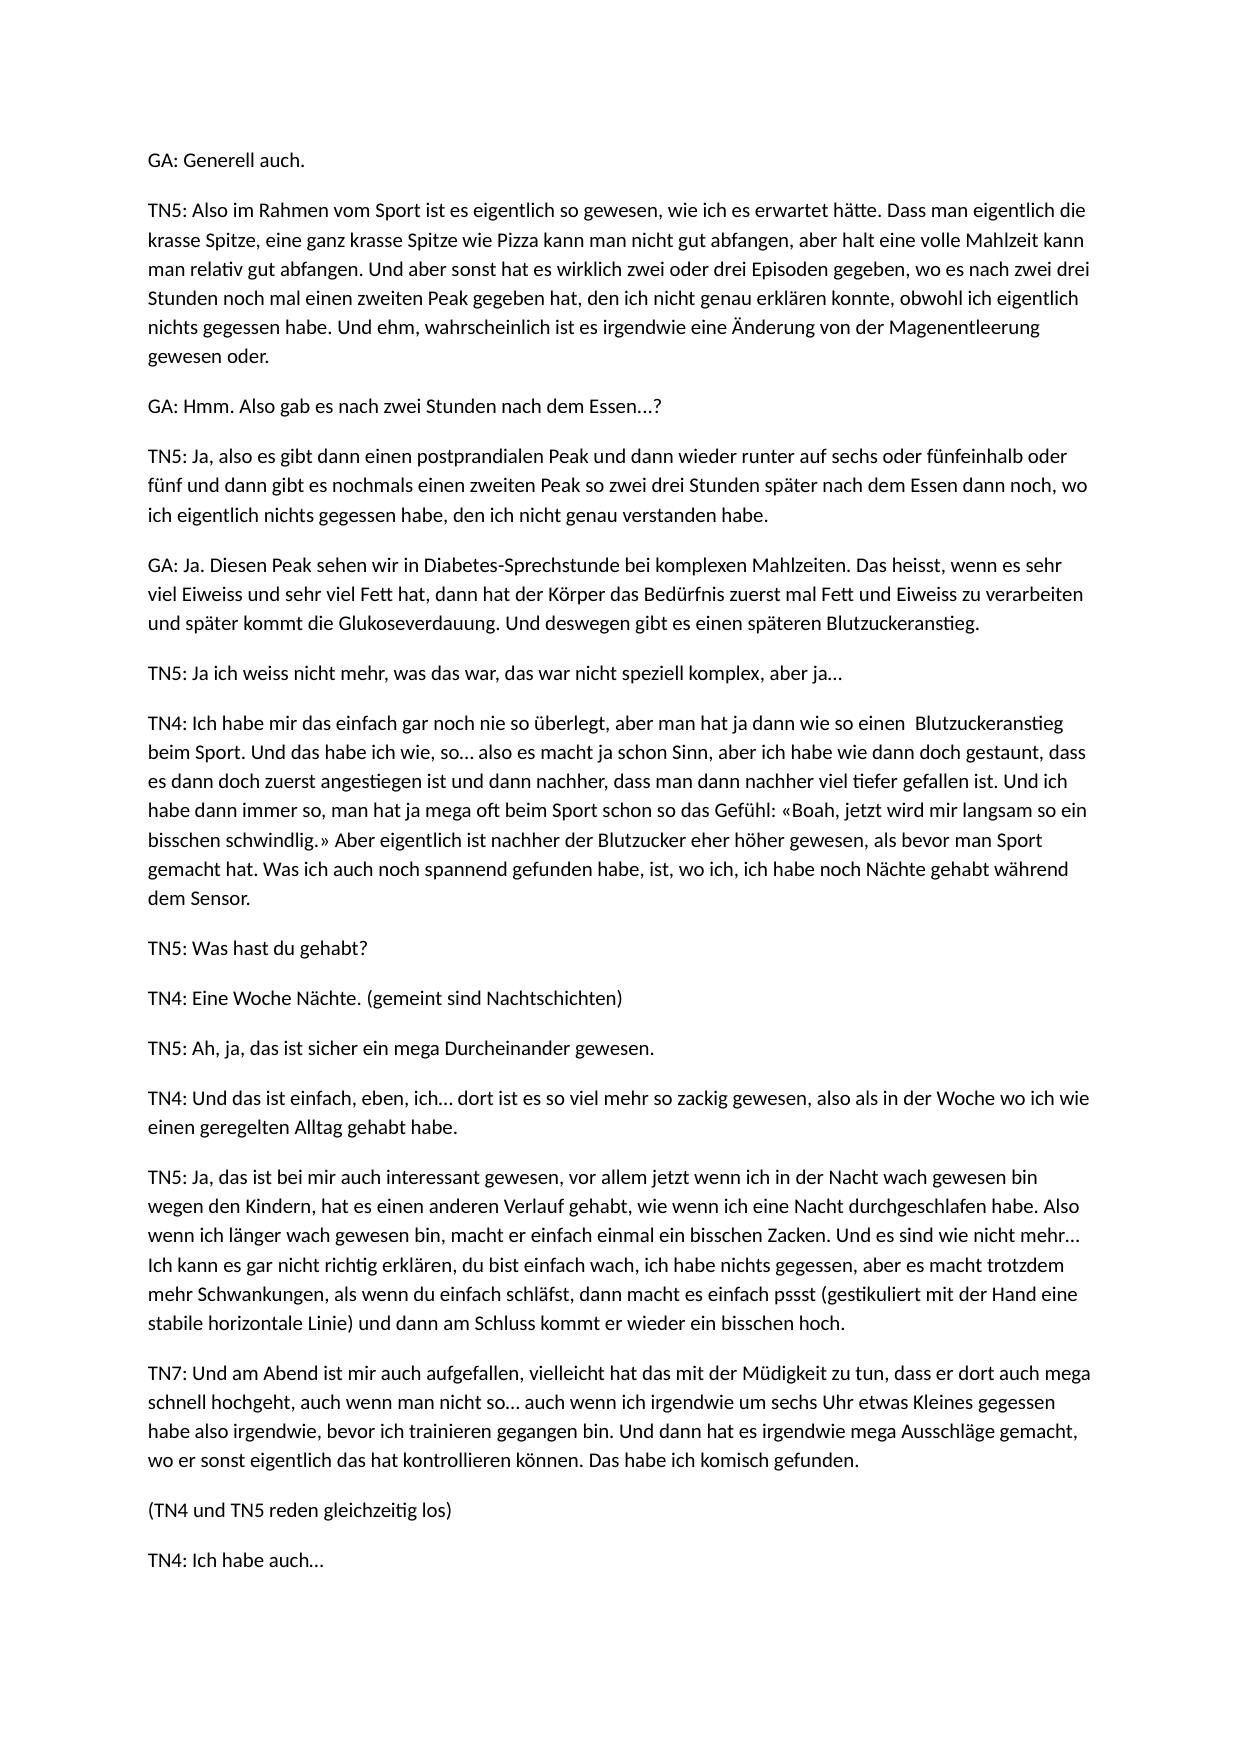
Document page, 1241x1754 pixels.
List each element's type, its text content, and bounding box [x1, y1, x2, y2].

text TN4: Eine Woche Nächte. (gemeint sind Nachtschichten) [148, 985, 1093, 1011]
text TN5: Ah, ja, das ist sicher ein mega Durcheinander gewesen. [148, 1035, 1093, 1061]
text TN4: Ich habe mir das einfach gar noch nie so überlegt, aber man hat ja dann wie so einen Blutzuckeranstieg beim Sport. Und das habe ich wie, so… also es macht ja schon Sinn, aber ich habe wie dann doch gestaunt, dass es dann doch zuerst angestiegen ist und dann nachher, dass man dann nachher viel tiefer gefallen ist. Und ich habe dann immer so, man hat ja mega oft beim Sport schon so das Gefühl: «Boah, jetzt wird mir langsam so ein bisschen schwindlig.» Aber eigentlich ist nachher der Blutzucker eher höher gewesen, als bevor man Sport gemacht hat. Was ich auch noch spannend gefunden habe, ist, wo ich, ich habe noch Nächte gehabt während dem Sensor. [148, 710, 1093, 911]
text TN5: Was hast du gehabt? [148, 935, 1093, 961]
text GA: Hmm. Also gab es nach zwei Stunden nach dem Essen...? [148, 393, 1093, 419]
text TN7: Und am Abend ist mir auch aufgefallen, vielleicht hat das mit der Müdigkeit zu tun, dass er dort auch mega schnell hochgeht, auch wenn man nicht so… auch wenn ich irgendwie um sechs Uhr etwas Kleines gegessen habe also irgendwie, bevor ich trainieren gegangen bin. Und dann hat es irgendwie mega Ausschläge gemacht, wo er sonst eigentlich das hat kontrollieren können. Das habe ich komisch gefunden. [148, 1360, 1093, 1473]
text (TN4 und TN5 reden gleichzeitig los) [148, 1498, 1093, 1523]
text TN5: Ja, also es gibt dann einen postprandialen Peak und dann wieder runter auf sechs oder fünfeinhalb oder fünf und dann gibt es nochmals einen zweiten Peak so zwei drei Stunden später nach dem Essen dann noch, wo ich eigentlich nichts gegessen habe, den ich nicht genau verstanden habe. [148, 443, 1093, 527]
text TN5: Also im Rahmen vom Sport ist es eigentlich so gewesen, wie ich es erwartet hätte. Dass man eigentlich die krasse Spitze, eine ganz krasse Spitze wie Pizza kann man nicht gut abfangen, aber halt eine volle Mahlzeit kann man relativ gut abfangen. Und aber sonst hat es wirklich zwei oder drei Episoden gegeben, wo es nach zwei drei Stunden noch mal einen zweiten Peak gegeben hat, den ich nicht genau erklären konnte, obwohl ich eigentlich nichts gegessen habe. Und ehm, wahrscheinlich ist es irgendwie eine Änderung von der Magenentleerung gewesen oder. [148, 198, 1093, 369]
text TN5: Ja, das ist bei mir auch interessant gewesen, vor allem jetzt wenn ich in der Nacht wach gewesen bin wegen den Kindern, hat es einen anderen Verlauf gehabt, wie wenn ich eine Nacht durchgeschlafen habe. Also wenn ich länger wach gewesen bin, macht er einfach einmal ein bisschen Zacken. Und es sind wie nicht mehr… Ich kann es gar nicht richtig erklären, du bist einfach wach, ich habe nichts gegessen, aber es macht trotzdem mehr Schwankungen, als wenn du einfach schläfst, dann macht es einfach pssst (gestikuliert mit der Hand eine stabile horizontale Linie) und dann am Schluss kommt er wieder ein bisschen hoch. [148, 1164, 1093, 1336]
text GA: Ja. Diesen Peak sehen wir in Diabetes-Sprechstunde bei komplexen Mahlzeiten. Das heisst, wenn es sehr viel Eiweiss und sehr viel Fett hat, dann hat der Körper das Bedürfnis zuerst mal Fett und Eiweiss zu verarbeiten und später kommt die Glukoseverdauung. Und deswegen gibt es einen späteren Blutzuckeranstieg. [148, 552, 1093, 636]
text TN4: Ich habe auch… [148, 1548, 1093, 1573]
text GA: Generell auch. [148, 148, 1093, 173]
text TN4: Und das ist einfach, eben, ich… dort ist es so viel mehr so zackig gewesen, also als in der Woche wo ich wie einen geregelten Alltag gehabt habe. [148, 1085, 1093, 1140]
text TN5: Ja ich weiss nicht mehr, was das war, das war nicht speziell komplex, aber ja… [148, 660, 1093, 686]
